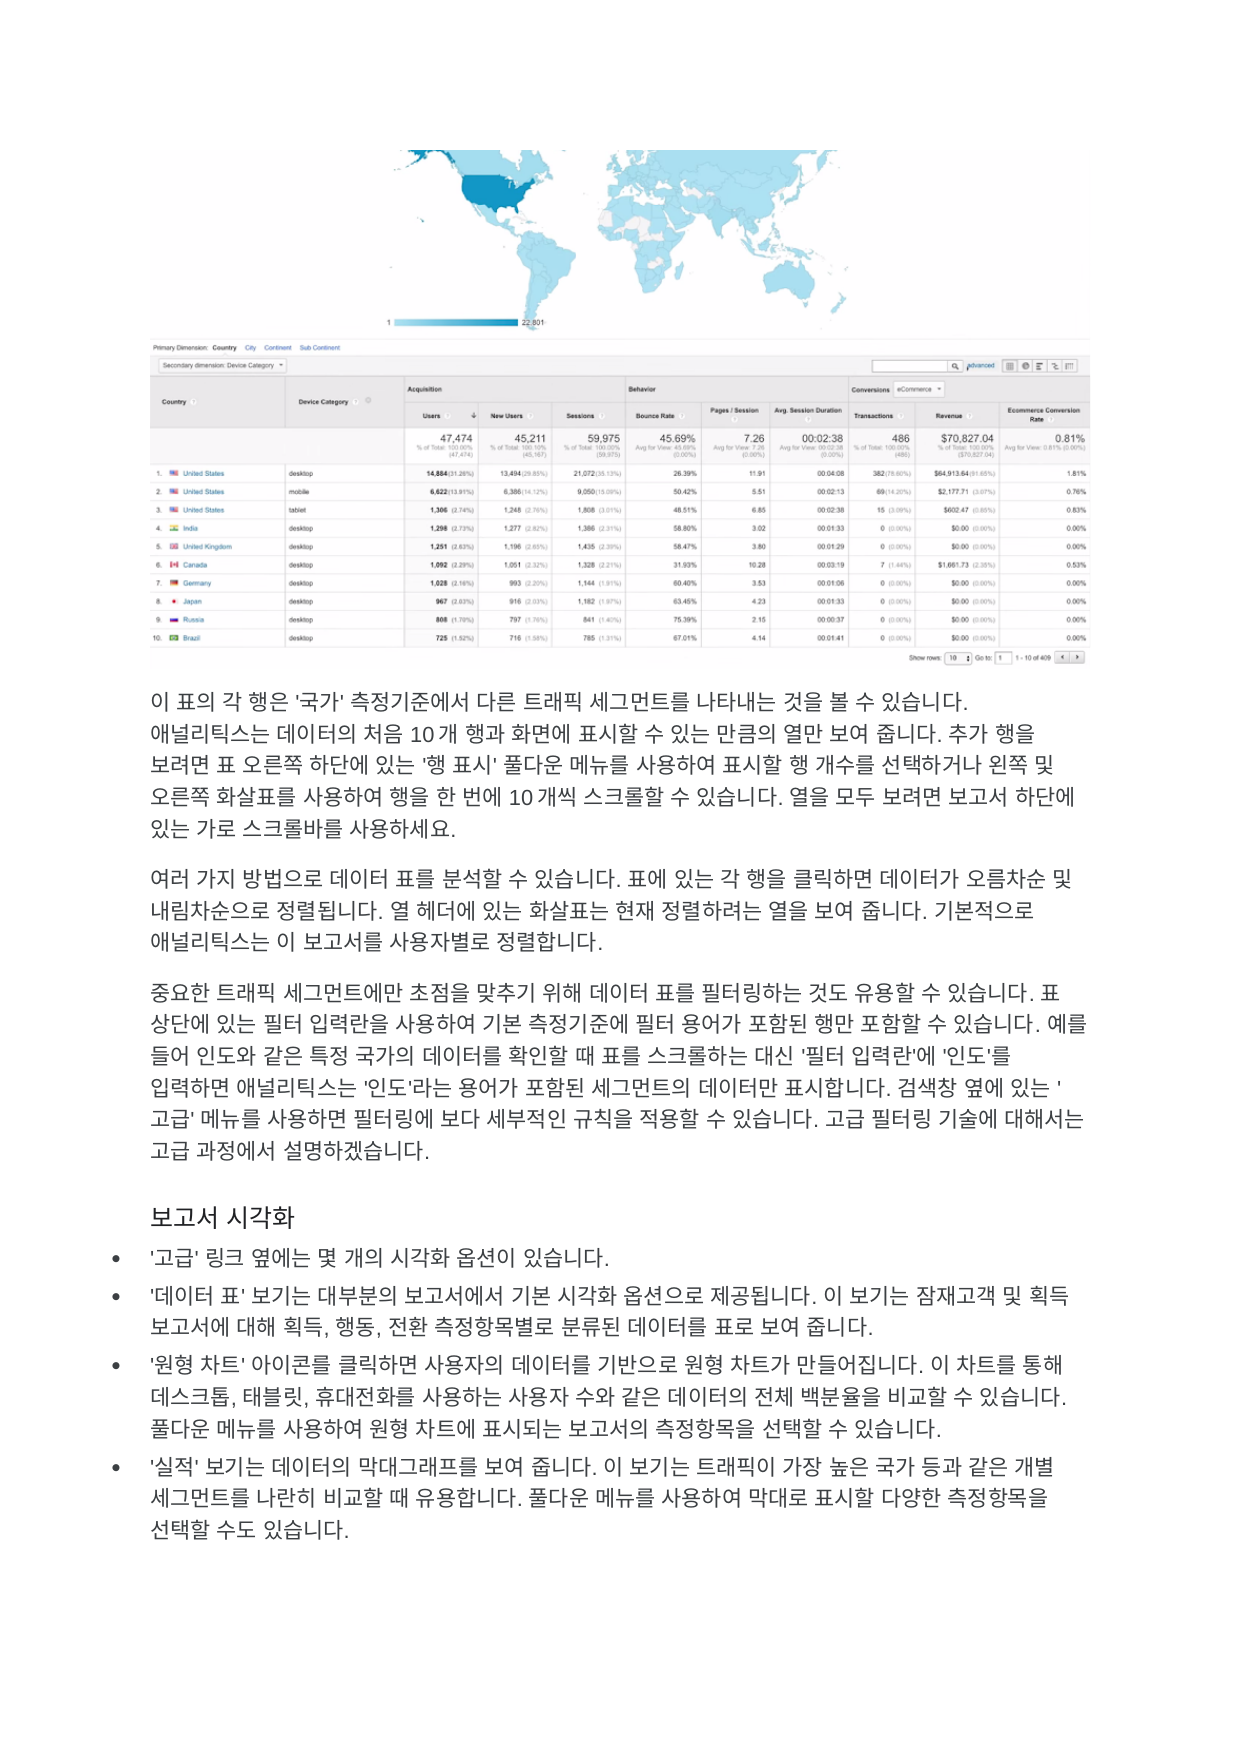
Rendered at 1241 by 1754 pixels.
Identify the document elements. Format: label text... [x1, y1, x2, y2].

text 이 표의 각 행은 '국가' 측정기준에서 다른 트래픽 세그먼트를 나타내는 것을 볼 수 있습니다. 애널리틱스는 데이터의 처음 10개 행과 화면에 표시할 수 있는 만큼의 열만 보여 줍니다. 추가 행을 보려면 표 오른쪽 하단에 있는 '행 표시' 풀다운 메뉴를 사용하여 표시할 행 개수를 선택하거나 왼쪽 및 오른쪽 화살표를 사용하여 행을 한 번에 10개씩 스크롤할 수 있습니다. 열을 모두 보려면 보고서 하단에 있는 가로 스크롤바를 사용하세요. [150, 685, 1090, 843]
list '고급' 링크 옆에는 몇 개의 시각화 옵션이 있습니다. [112, 1241, 1090, 1272]
text 보고서 시각화 [150, 1197, 1090, 1234]
picture [150, 150, 1091, 669]
list '실적' 보기는 데이터의 막대그래프를 보여 줍니다. 이 보기는 트래픽이 가장 높은 국가 등과 같은 개별 세그먼트를 나란히 비교할 때 유용합니다. 풀다운 메뉴를 사용하여 막대로 표시할 다양한 측정항목을 선택할 수도 있습니다. [112, 1449, 1090, 1544]
list '원형 차트' 아이콘를 클릭하면 사용자의 데이터를 기반으로 원형 차트가 만들어집니다. 이 차트를 통해 데스크톱, 태블릿, 휴대전화를 사용하는 사용자 수와 같은 데이터의 전체 백분율을 비교할 수 있습니다. 풀다운 메뉴를 사용하여 원형 차트에 표시되는 보고서의 측정항목을 선택할 수 있습니다. [112, 1348, 1090, 1443]
text 중요한 트래픽 세그먼트에만 초점을 맞추기 위해 데이터 표를 필터링하는 것도 유용할 수 있습니다. 표 상단에 있는 필터 입력란을 사용하여 기본 측정기준에 필터 용어가 포함된 행만 포함할 수 있습니다. 예를 들어 인도와 같은 특정 국가의 데이터를 확인할 때 표를 스크롤하는 대신 '필터 입력란'에 '인도'를 입력하면 애널리틱스는 '인도'라는 용어가 포함된 세그먼트의 데이터만 표시합니다. 검색창 옆에 있는 '고급' 메뉴를 사용하면 필터링에 보다 세부적인 규칙을 적용할 수 있습니다. 고급 필터링 기술에 대해서는 고급 과정에서 설명하겠습니다. [150, 976, 1090, 1166]
text 여러 가지 방법으로 데이터 표를 분석할 수 있습니다. 표에 있는 각 행을 클릭하면 데이터가 오름차순 및 내림차순으로 정렬됩니다. 열 헤더에 있는 화살표는 현재 정렬하려는 열을 보여 줍니다. 기본적으로 애널리틱스는 이 보고서를 사용자별로 정렬합니다. [150, 862, 1090, 957]
list '데이터 표' 보기는 대부분의 보고서에서 기본 시각화 옵션으로 제공됩니다. 이 보기는 잠재고객 및 획득 보고서에 대해 획득, 행동, 전환 측정항목별로 분류된 데이터를 표로 보여 줍니다. [112, 1279, 1090, 1342]
